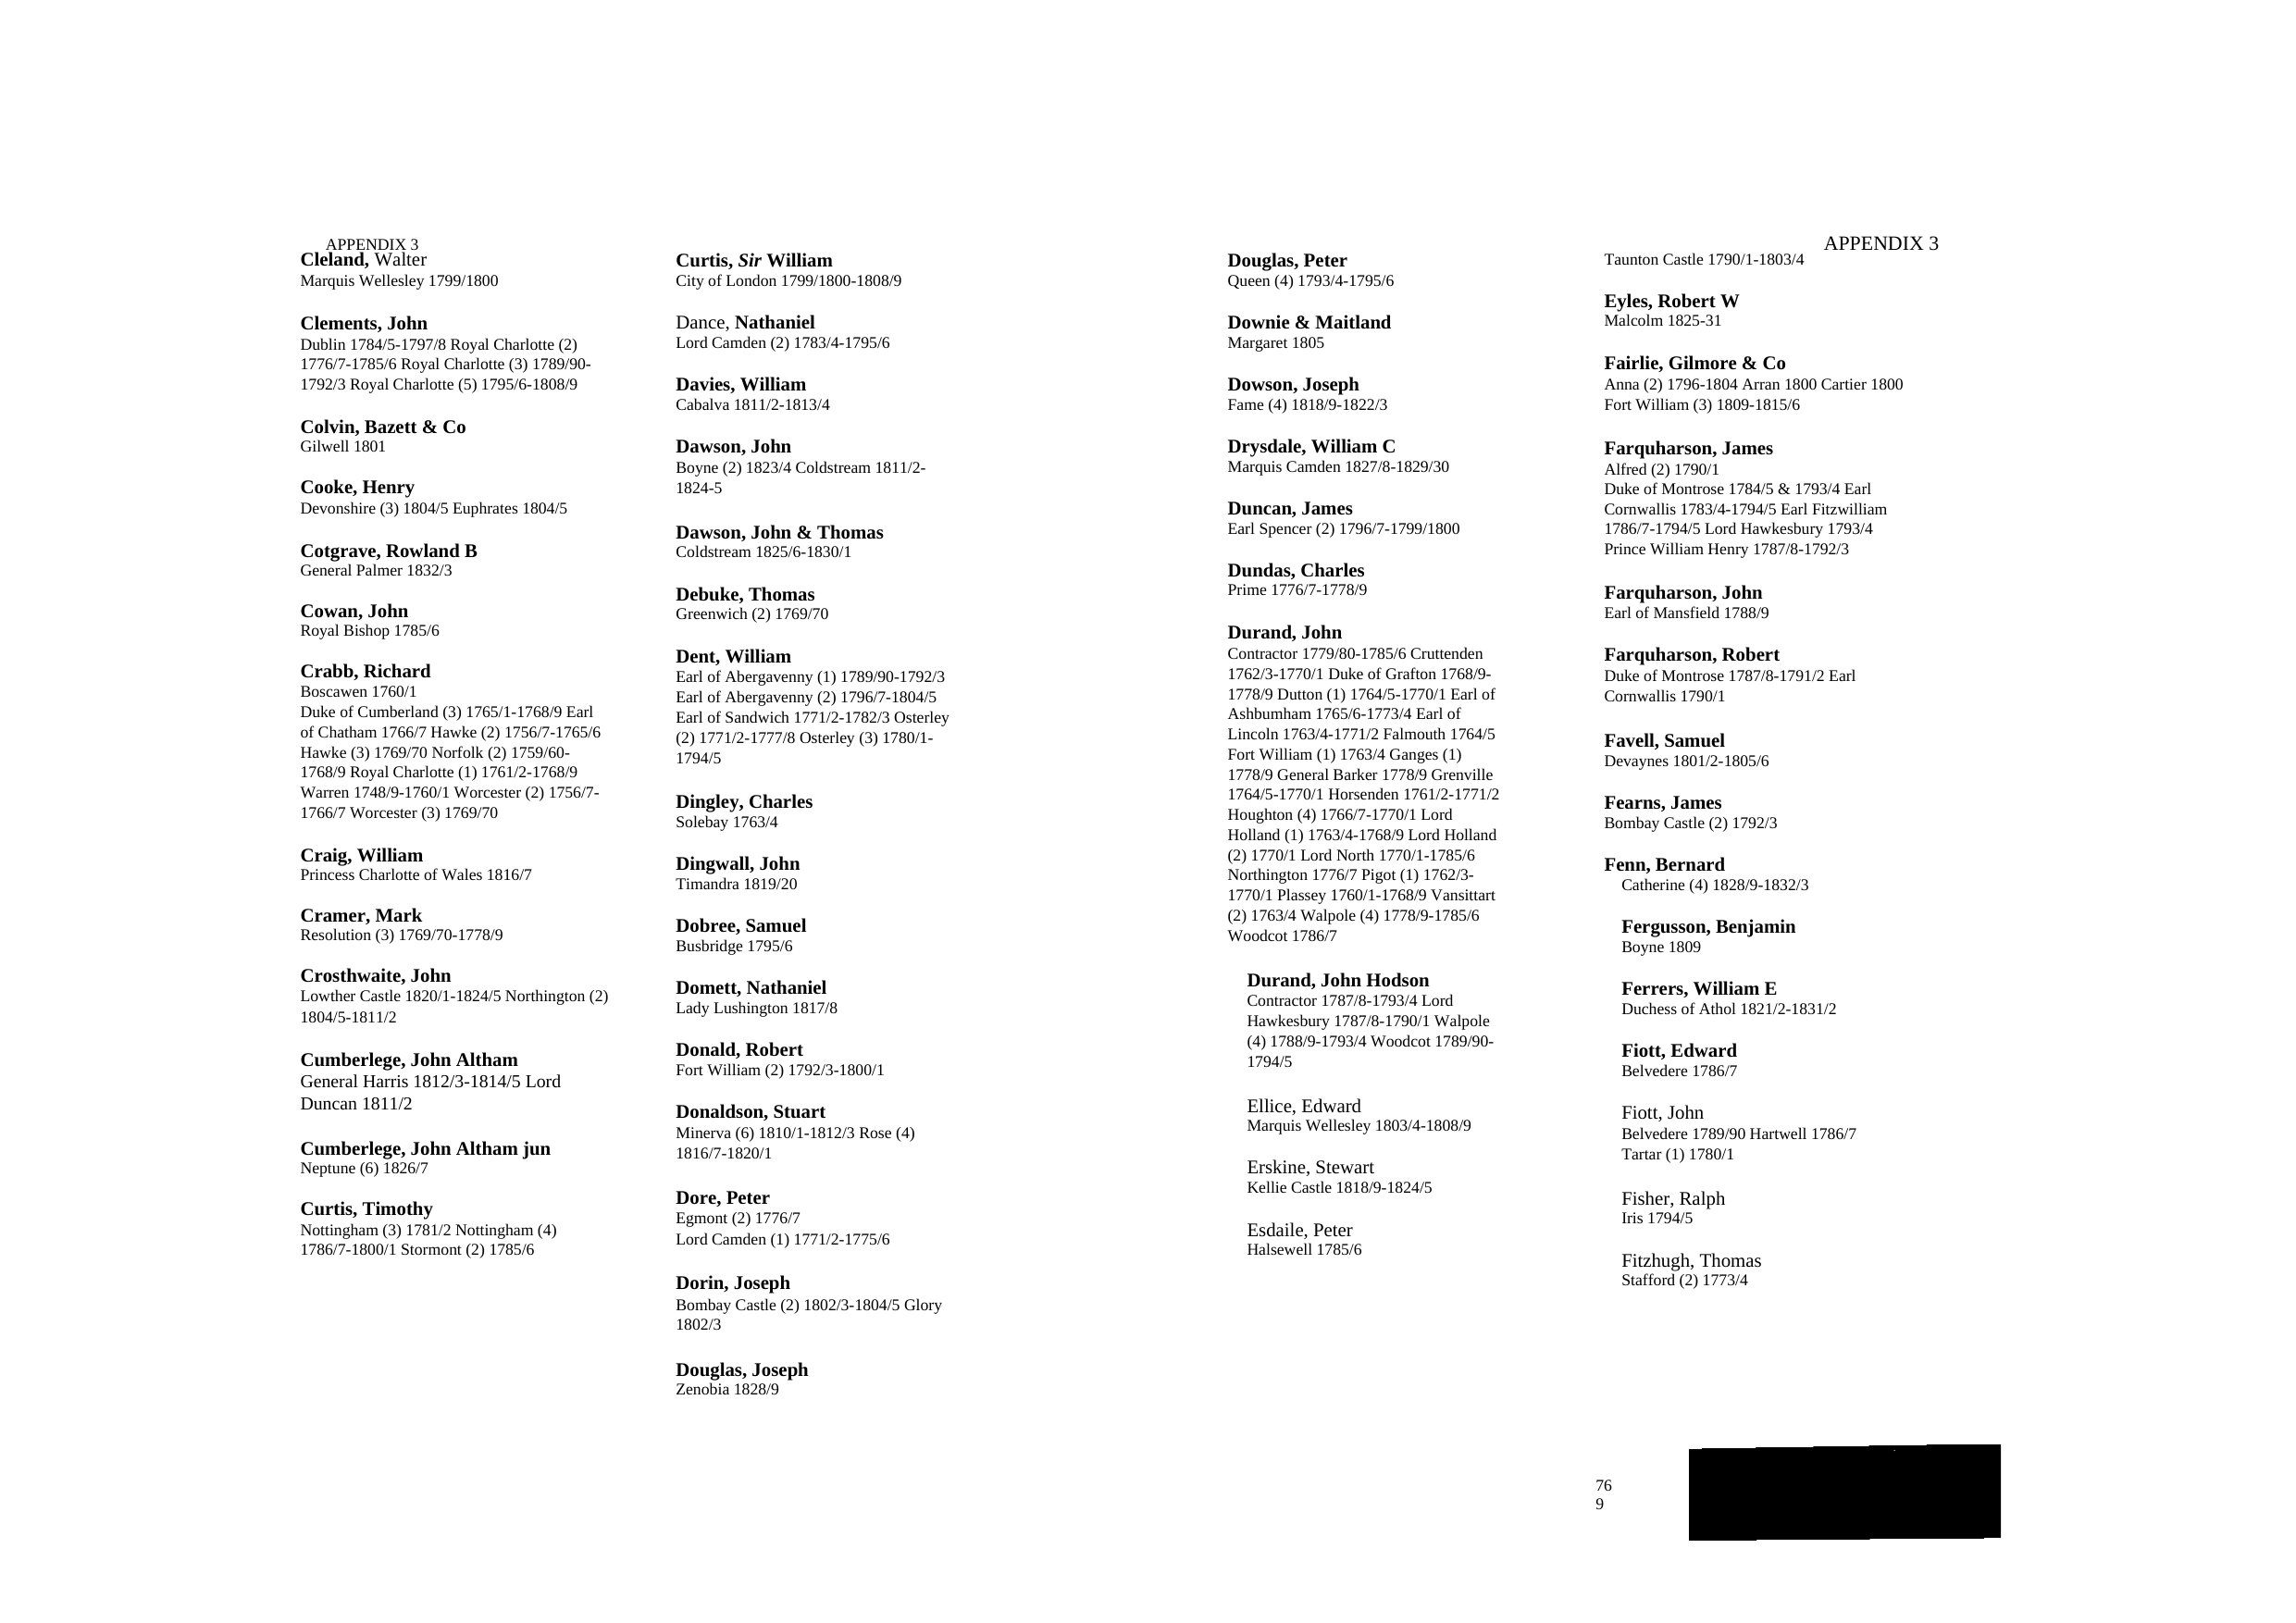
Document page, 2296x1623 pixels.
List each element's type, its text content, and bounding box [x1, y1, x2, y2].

text Lady Lushington 1817/8 [676, 998, 964, 1017]
subtitle Drysdale, William C [1227, 436, 1509, 457]
text General Palmer 1832/3 [300, 562, 609, 579]
subtitle Farquharson, John [1604, 582, 1915, 603]
text Earl Spencer (2) 1796/7-1799/1800 [1227, 519, 1509, 538]
text Devonshire (3) 1804/5 Euphrates 1804/5 [300, 498, 609, 518]
picture [1689, 1444, 2002, 1542]
text Boyne 1809 [1621, 937, 1915, 956]
text Marquis Camden 1827/8-1829/30 [1227, 457, 1509, 476]
subtitle Clements, John [300, 314, 609, 334]
text Anna (2) 1796-1804 Arran 1800 Cartier 1800 [1604, 374, 1915, 394]
subtitle Fiott, Edward [1621, 1040, 1915, 1061]
text Coldstream 1825/6-1830/1 [676, 543, 964, 561]
text Lowther Castle 1820/1-1824/5 Northington (2) 1804/5-1811/2 [300, 985, 609, 1026]
text Lord Camden (1) 1771/2-1775/6 [676, 1228, 964, 1248]
subtitle Fiott, John [1621, 1103, 1915, 1123]
text Catherine (4) 1828/9-1832/3 [1621, 875, 1915, 894]
text Contractor 1787/8-1793/4 Lord Hawkesbury 1787/8-1790/1 Walpole (4) 1788/9-1793/4 Woodcot 1789/90-1794/5 [1247, 990, 1509, 1071]
subtitle Ellice, Edward [1247, 1095, 1509, 1117]
text Cabalva 1811/2-1813/4 [676, 395, 964, 414]
text Duke of Montrose 1784/5 & 1793/4 Earl Cornwallis 1783/4-1794/5 Earl Fitzwilliam 1786/7-1794/5 Lord Hawkesbury 1793/4 Prince William Henry 1787/8-1792/3 [1604, 479, 1915, 558]
subtitle Dance, Nathaniel [676, 312, 964, 333]
subtitle Fairlie, Gilmore & Co [1604, 353, 1915, 374]
subtitle Fergusson, Benjamin [1621, 916, 1915, 937]
subtitle Ferrers, William E [1621, 978, 1915, 999]
subtitle Eyles, Robert W [1604, 291, 1915, 312]
subtitle Fisher, Ralph [1621, 1188, 1915, 1209]
text Earl of Mansfield 1788/9 [1604, 603, 1915, 622]
text Stafford (2) 1773/4 [1621, 1271, 1915, 1289]
subtitle Duncan, James [1227, 498, 1509, 519]
text Bombay Castle (2) 1792/3 [1604, 813, 1915, 832]
text Boscawen 1760/1 [300, 681, 609, 701]
text Halsewell 1785/6 [1247, 1241, 1509, 1258]
subtitle Downie & Maitland [1227, 312, 1509, 333]
subtitle Dingwall, John [676, 853, 964, 874]
subtitle Davies, William [676, 374, 964, 395]
subtitle Donald, Robert [676, 1039, 964, 1060]
subtitle Farquharson, James [1604, 440, 1915, 459]
text Resolution (3) 1769/70-1778/9 [300, 926, 609, 944]
text Boyne (2) 1823/4 Coldstream 1811/2-1824-5 [676, 457, 964, 498]
subtitle Fenn, Bernard [1604, 854, 1915, 875]
subtitle Dent, William [676, 647, 964, 666]
text Gilwell 1801 [300, 438, 609, 456]
text Marquis Wellesley 1799/1800 [300, 270, 609, 291]
text Egmont (2) 1776/7 [676, 1208, 964, 1228]
subtitle Douglas, Joseph [676, 1358, 964, 1381]
subtitle Cotgrave, Rowland B [300, 540, 609, 562]
subtitle Dawson, John [676, 437, 964, 457]
text Neptune (6) 1826/7 [300, 1159, 609, 1177]
text Busbridge 1795/6 [676, 936, 964, 955]
subtitle Dawson, John & Thomas [676, 522, 964, 543]
text Solebay 1763/4 [676, 812, 964, 831]
text Dublin 1784/5-1797/8 Royal Charlotte (2) 1776/7-1785/6 Royal Charlotte (3) 1789/90-1792/3 Royal Charlotte (5) 1795/6-1808/9 [300, 334, 609, 394]
subtitle Dingley, Charles [676, 791, 964, 812]
subtitle Donaldson, Stuart [676, 1102, 964, 1122]
text Minerva (6) 1810/1-1812/3 Rose (4) 1816/7-1820/1 [676, 1122, 964, 1163]
text Royal Bishop 1785/6 [300, 622, 609, 639]
subtitle Cumberlege, John Altham jun [300, 1138, 609, 1159]
text Greenwich (2) 1769/70 [676, 605, 964, 623]
subtitle Dundas, Charles [1227, 560, 1509, 581]
text Bombay Castle (2) 1802/3-1804/5 Glory 1802/3 [676, 1294, 964, 1334]
text Prime 1776/7-1778/9 [1227, 581, 1509, 600]
subtitle Curtis, Timothy [300, 1199, 609, 1219]
text Duke of Montrose 1787/8-1791/2 Earl Cornwallis 1790/1 [1604, 665, 1915, 706]
text Iris 1794/5 [1621, 1209, 1915, 1227]
subtitle Debuke, Thomas [676, 584, 964, 605]
subtitle Erskine, Stewart [1247, 1158, 1509, 1179]
text Zenobia 1828/9 [676, 1381, 964, 1398]
subtitle Esdaile, Peter [1247, 1219, 1509, 1241]
subtitle Curtis, Sir William [676, 250, 964, 271]
text City of London 1799/1800-1808/9 [676, 271, 964, 290]
text Margaret 1805 [1227, 333, 1509, 352]
subtitle Dore, Peter [676, 1187, 964, 1208]
text Belvedere 1789/90 Hartwell 1786/7 Tartar (1) 1780/1 [1621, 1123, 1876, 1164]
text Belvedere 1786/7 [1621, 1061, 1915, 1080]
subtitle Fearns, James [1604, 792, 1915, 813]
text Queen (4) 1793/4-1795/6 [1227, 271, 1509, 290]
subtitle Cleland, Walter [300, 250, 609, 270]
subtitle Craig, William [300, 845, 609, 866]
text Taunton Castle 1790/1-1803/4 [1604, 250, 1915, 268]
text Kellie Castle 1818/9-1824/5 [1247, 1179, 1509, 1196]
text Timandra 1819/20 [676, 874, 964, 893]
text Duke of Cumberland (3) 1765/1-1768/9 Earl of Chatham 1766/7 Hawke (2) 1756/7-1765/6 Hawke (3) 1769/70 Norfolk (2) 1759/60-1768/9 Royal Charlotte (1) 1761/2-1768/9 Warren 1748/9-1760/1 Worcester (2) 1756/7-1766/7 Worcester (3) 1769/70 [300, 701, 609, 823]
subtitle Durand, John Hodson [1247, 971, 1509, 990]
text Devaynes 1801/2-1805/6 [1604, 751, 1915, 770]
subtitle Crabb, Richard [300, 661, 609, 681]
subtitle Cowan, John [300, 601, 609, 622]
subtitle Crosthwaite, John [300, 965, 609, 985]
subtitle Dobree, Samuel [676, 915, 964, 936]
subtitle Farquharson, Robert [1604, 645, 1915, 665]
subtitle Dowson, Joseph [1227, 374, 1509, 395]
text Fort William (2) 1792/3-1800/1 [676, 1060, 964, 1079]
text Fame (4) 1818/9-1822/3 [1227, 395, 1509, 414]
text General Harris 1812/3-1814/5 Lord Duncan 1811/2 [300, 1071, 609, 1114]
subtitle Dorin, Joseph [676, 1273, 964, 1294]
subtitle Cramer, Mark [300, 905, 609, 926]
subtitle Fitzhugh, Thomas [1621, 1250, 1915, 1271]
text Alfred (2) 1790/1 [1604, 459, 1915, 479]
text Nottingham (3) 1781/2 Nottingham (4) 1786/7-1800/1 Stormont (2) 1785/6 [300, 1219, 609, 1259]
subtitle Cooke, Henry [300, 477, 609, 498]
text Duchess of Athol 1821/2-1831/2 [1621, 999, 1915, 1018]
subtitle Douglas, Peter [1227, 250, 1509, 271]
text Contractor 1779/80-1785/6 Cruttenden 1762/3-1770/1 Duke of Grafton 1768/9-1778/9 Dutton (1) 1764/5-1770/1 Earl of Ashbumham 1765/6-1773/4 Earl of Lincoln 1763/4-1771/2 Falmouth 1764/5 Fort William (1) 1763/4 Ganges (1) 1778/9 General Barker 1778/9 Grenville 1764/5-1770/1 Horsenden 1761/2-1771/2 Houghton (4) 1766/7-1770/1 Lord Holland (1) 1763/4-1768/9 Lord Holland (2) 1770/1 Lord North 1770/1-1785/6 Northington 1776/7 Pigot (1) 1762/3-1770/1 Plassey 1760/1-1768/9 Vansittart (2) 1763/4 Walpole (4) 1778/9-1785/6 Woodcot 1786/7 [1227, 643, 1509, 946]
subtitle Colvin, Bazett & Co [300, 416, 609, 438]
subtitle Domett, Nathaniel [676, 977, 964, 998]
text Earl of Abergavenny (1) 1789/90-1792/3 Earl of Abergavenny (2) 1796/7-1804/5 Earl of Sandwich 1771/2-1782/3 Osterley (2) 1771/2-1777/8 Osterley (3) 1780/1-1794/5 [676, 666, 964, 767]
subtitle Cumberlege, John Altham [300, 1048, 609, 1071]
text Marquis Wellesley 1803/4-1808/9 [1247, 1117, 1509, 1134]
text Princess Charlotte of Wales 1816/7 [300, 866, 609, 884]
subtitle Favell, Samuel [1604, 730, 1915, 751]
text Fort William (3) 1809-1815/6 [1604, 394, 1915, 414]
subtitle Durand, John [1227, 623, 1509, 643]
text Lord Camden (2) 1783/4-1795/6 [676, 333, 964, 352]
text Malcolm 1825-31 [1604, 312, 1915, 330]
